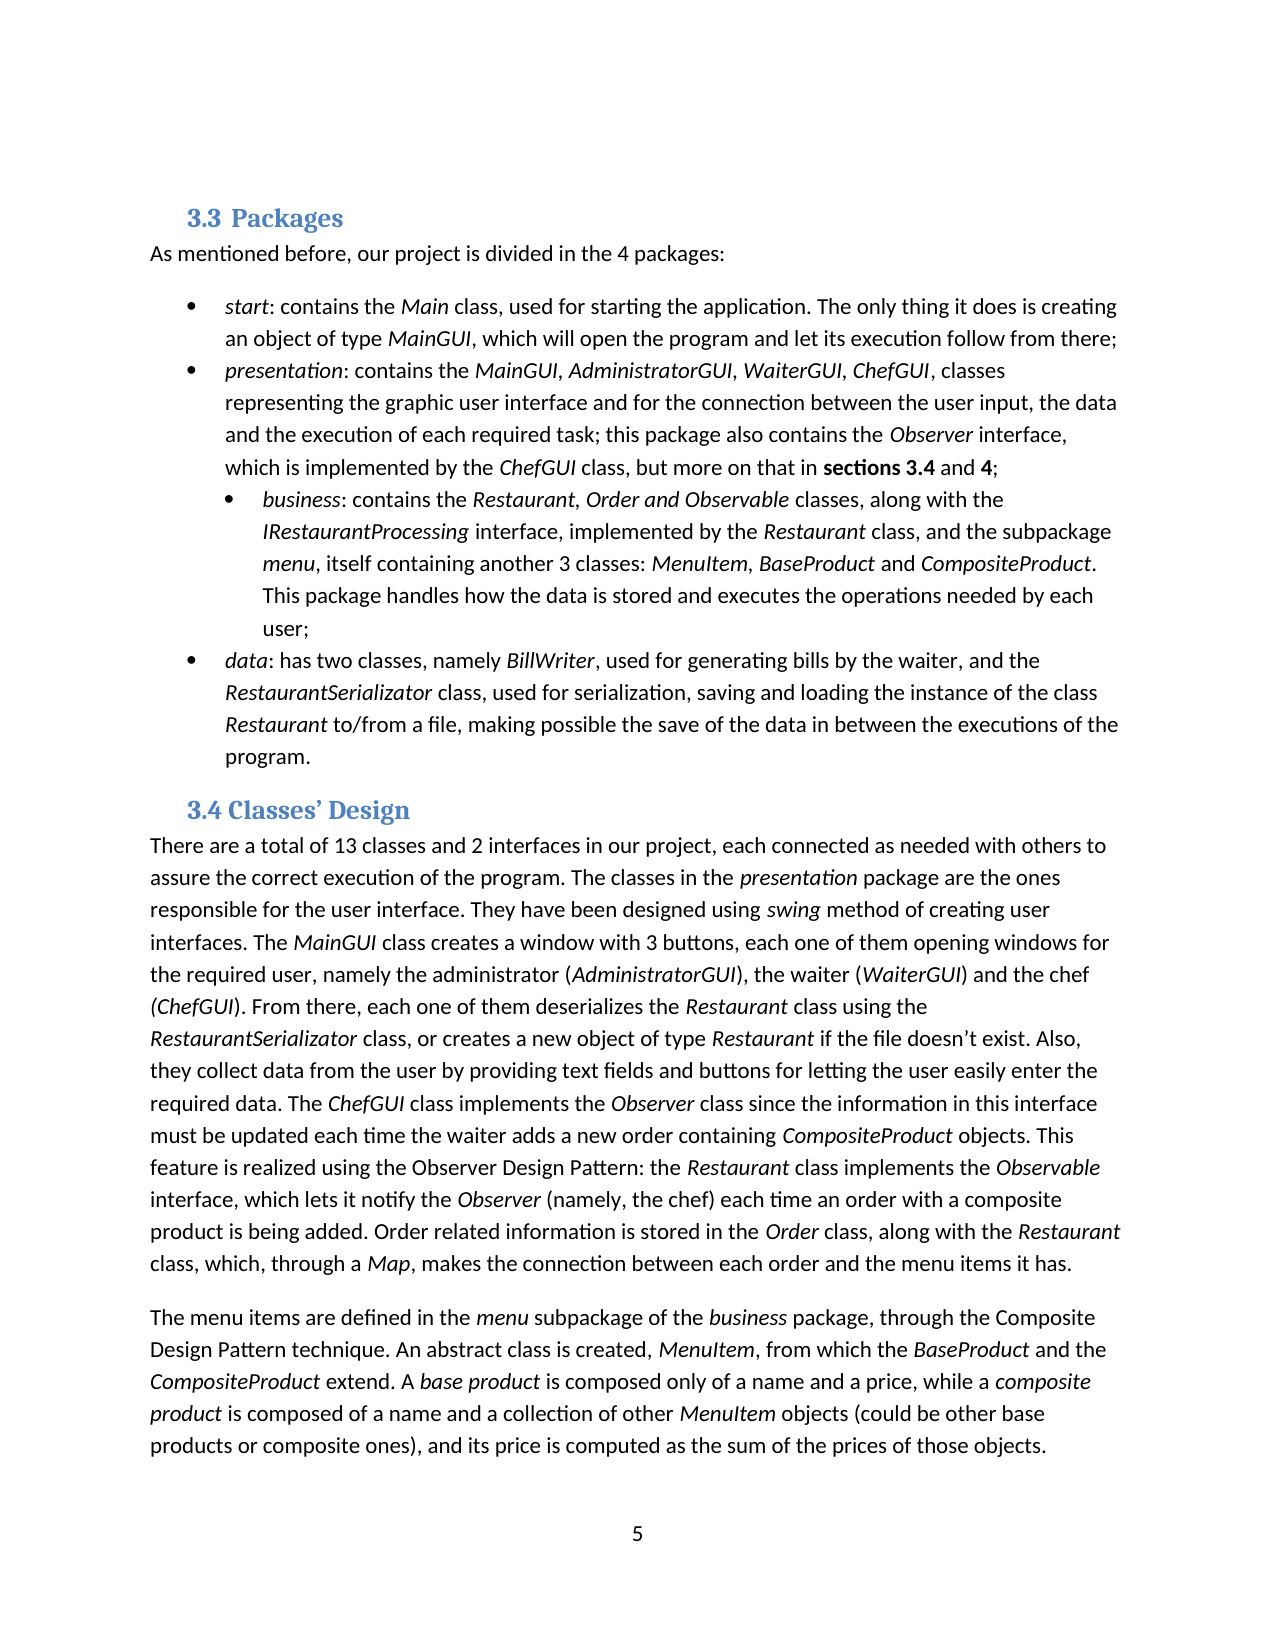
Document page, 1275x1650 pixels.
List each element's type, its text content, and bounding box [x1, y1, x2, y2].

list start: contains the Main class, used for starting the application. The only thing it does is creating an object of type MainGUI, which will open the program and let its execution follow from there; [187, 292, 1125, 352]
list data: has two classes, namely BillWriter, used for generating bills by the waiter, and the RestaurantSerializator class, used for serialization, saving and loading the instance of the class Restaurant to/from a file, making possible the save of the data in between the executions of the program. [187, 646, 1125, 770]
subtitle Packages [187, 203, 1125, 234]
list presentation: contains the MainGUI, AdministratorGUI, WaiterGUI, ChefGUI, classes representing the graphic user interface and for the connection between the user input, the data and the execution of each required task; this package also contains the Observer interface, which is implemented by the ChefGUI class, but more on that in sections 3.4 and 4; [187, 356, 1125, 481]
list business: contains the Restaurant, Order and Observable classes, along with the IRestaurantProcessing interface, implemented by the Restaurant class, and the subpackage menu, itself containing another 3 classes: MenuItem, BaseProduct and CompositeProduct. This package handles how the data is stored and executes the operations needed by each user; [225, 485, 1125, 642]
subtitle 3.4 Classes’ Design [150, 795, 1125, 827]
text There are a total of 13 classes and 2 interfaces in our project, each connected as needed with others to assure the correct execution of the program. The classes in the presentation package are the ones responsible for the user interface. They have been designed using swing method of creating user interfaces. The MainGUI class creates a window with 3 buttons, each one of them opening windows for the required user, namely the administrator (AdministratorGUI), the waiter (WaiterGUI) and the chef (ChefGUI). From there, each one of them deserializes the Restaurant class using the RestaurantSerializator class, or creates a new object of type Restaurant if the file doesn’t exist. Also, they collect data from the user by providing text fields and buttons for letting the user easily enter the required data. The ChefGUI class implements the Observer class since the information in this interface must be updated each time the waiter adds a new order containing CompositeProduct objects. This feature is realized using the Observer Design Pattern: the Restaurant class implements the Observable interface, which lets it notify the Observer (namely, the chef) each time an order with a composite product is being added. Order related information is stored in the Order class, along with the Restaurant class, which, through a Map, makes the connection between each order and the menu items it has. [150, 831, 1125, 1278]
text The menu items are defined in the menu subpackage of the business package, through the Composite Design Pattern technique. An abstract class is created, MenuItem, from which the BaseProduct and the CompositeProduct extend. A base product is composed only of a name and a price, while a composite product is composed of a name and a collection of other MenuItem objects (could be other base products or composite ones), and its price is computed as the sum of the prices of those objects. [150, 1303, 1125, 1459]
text As mentioned before, our project is divided in the 4 packages: [150, 239, 1125, 267]
